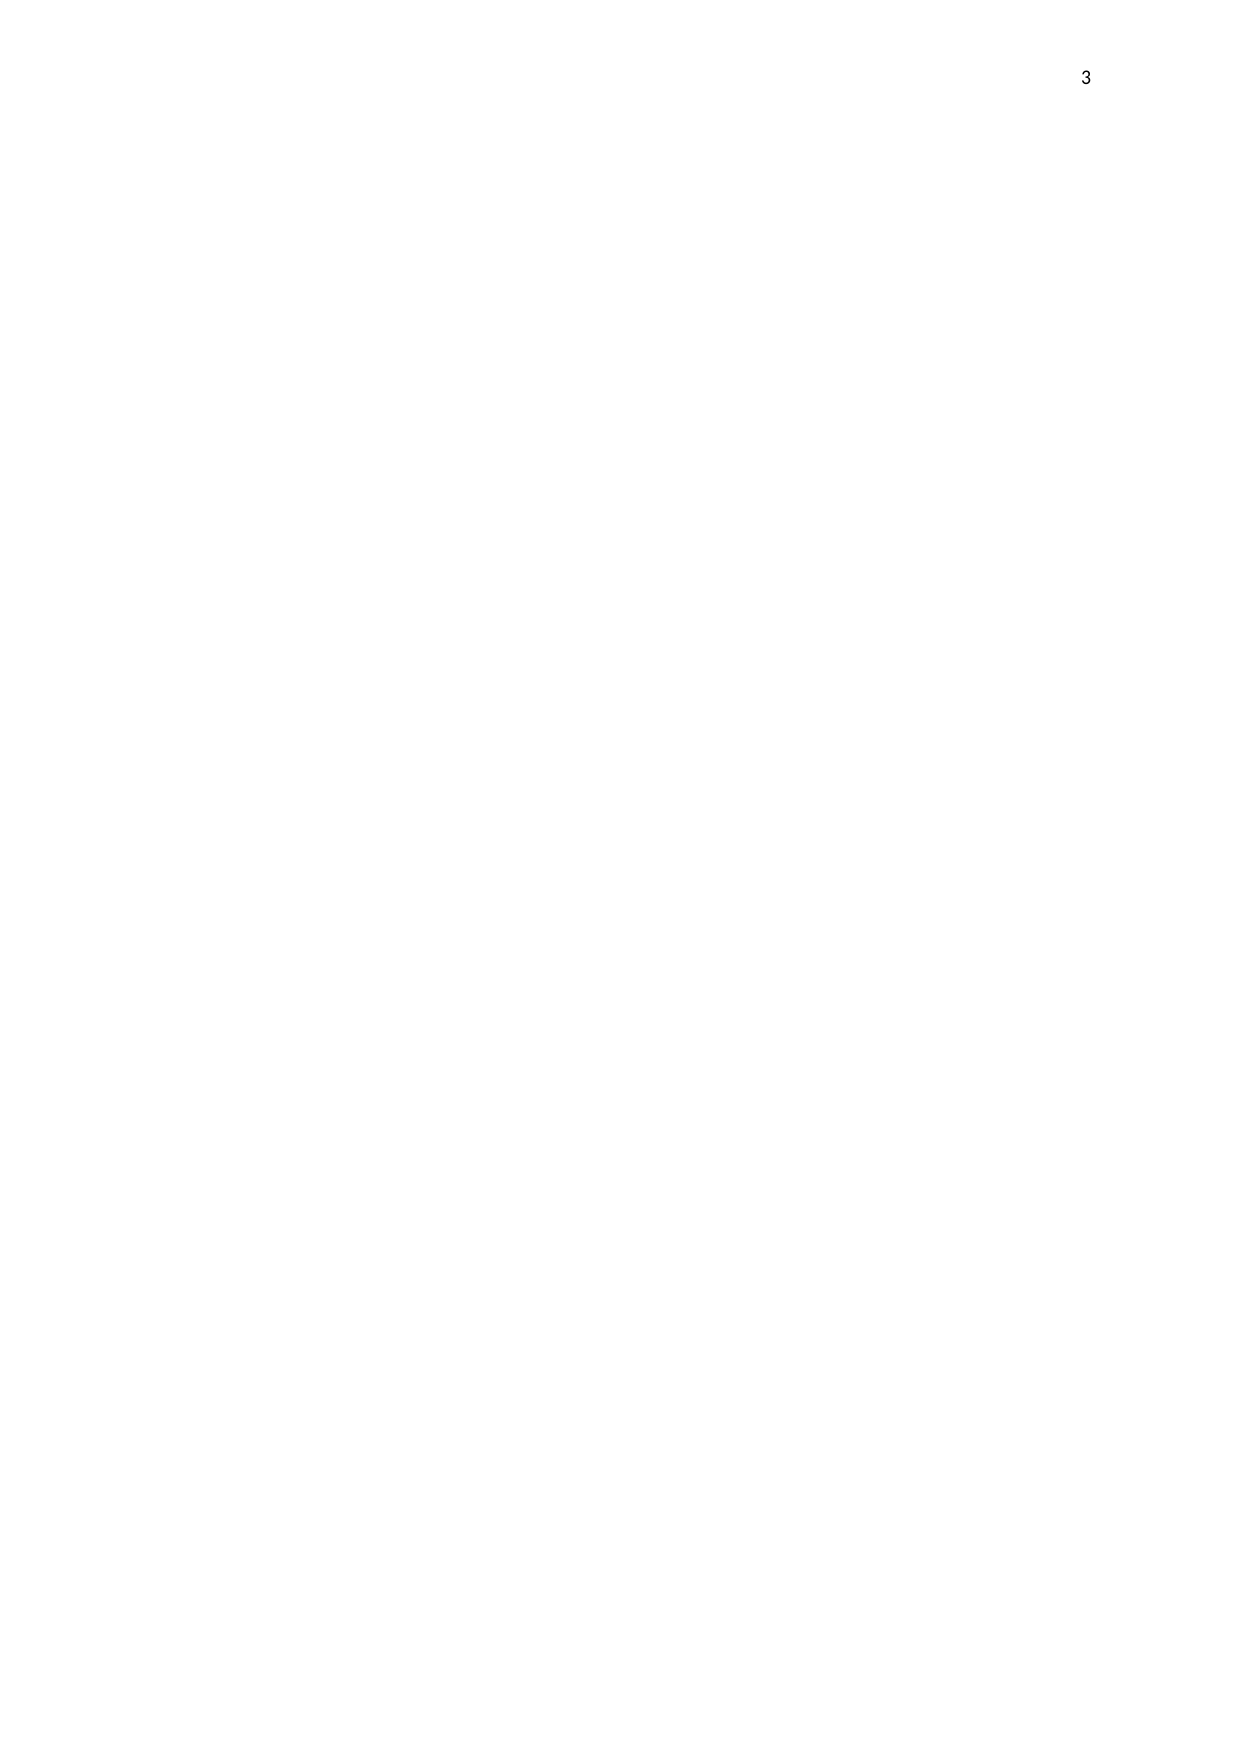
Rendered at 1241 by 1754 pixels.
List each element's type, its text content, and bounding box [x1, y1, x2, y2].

text 3 [139, 67, 1091, 89]
